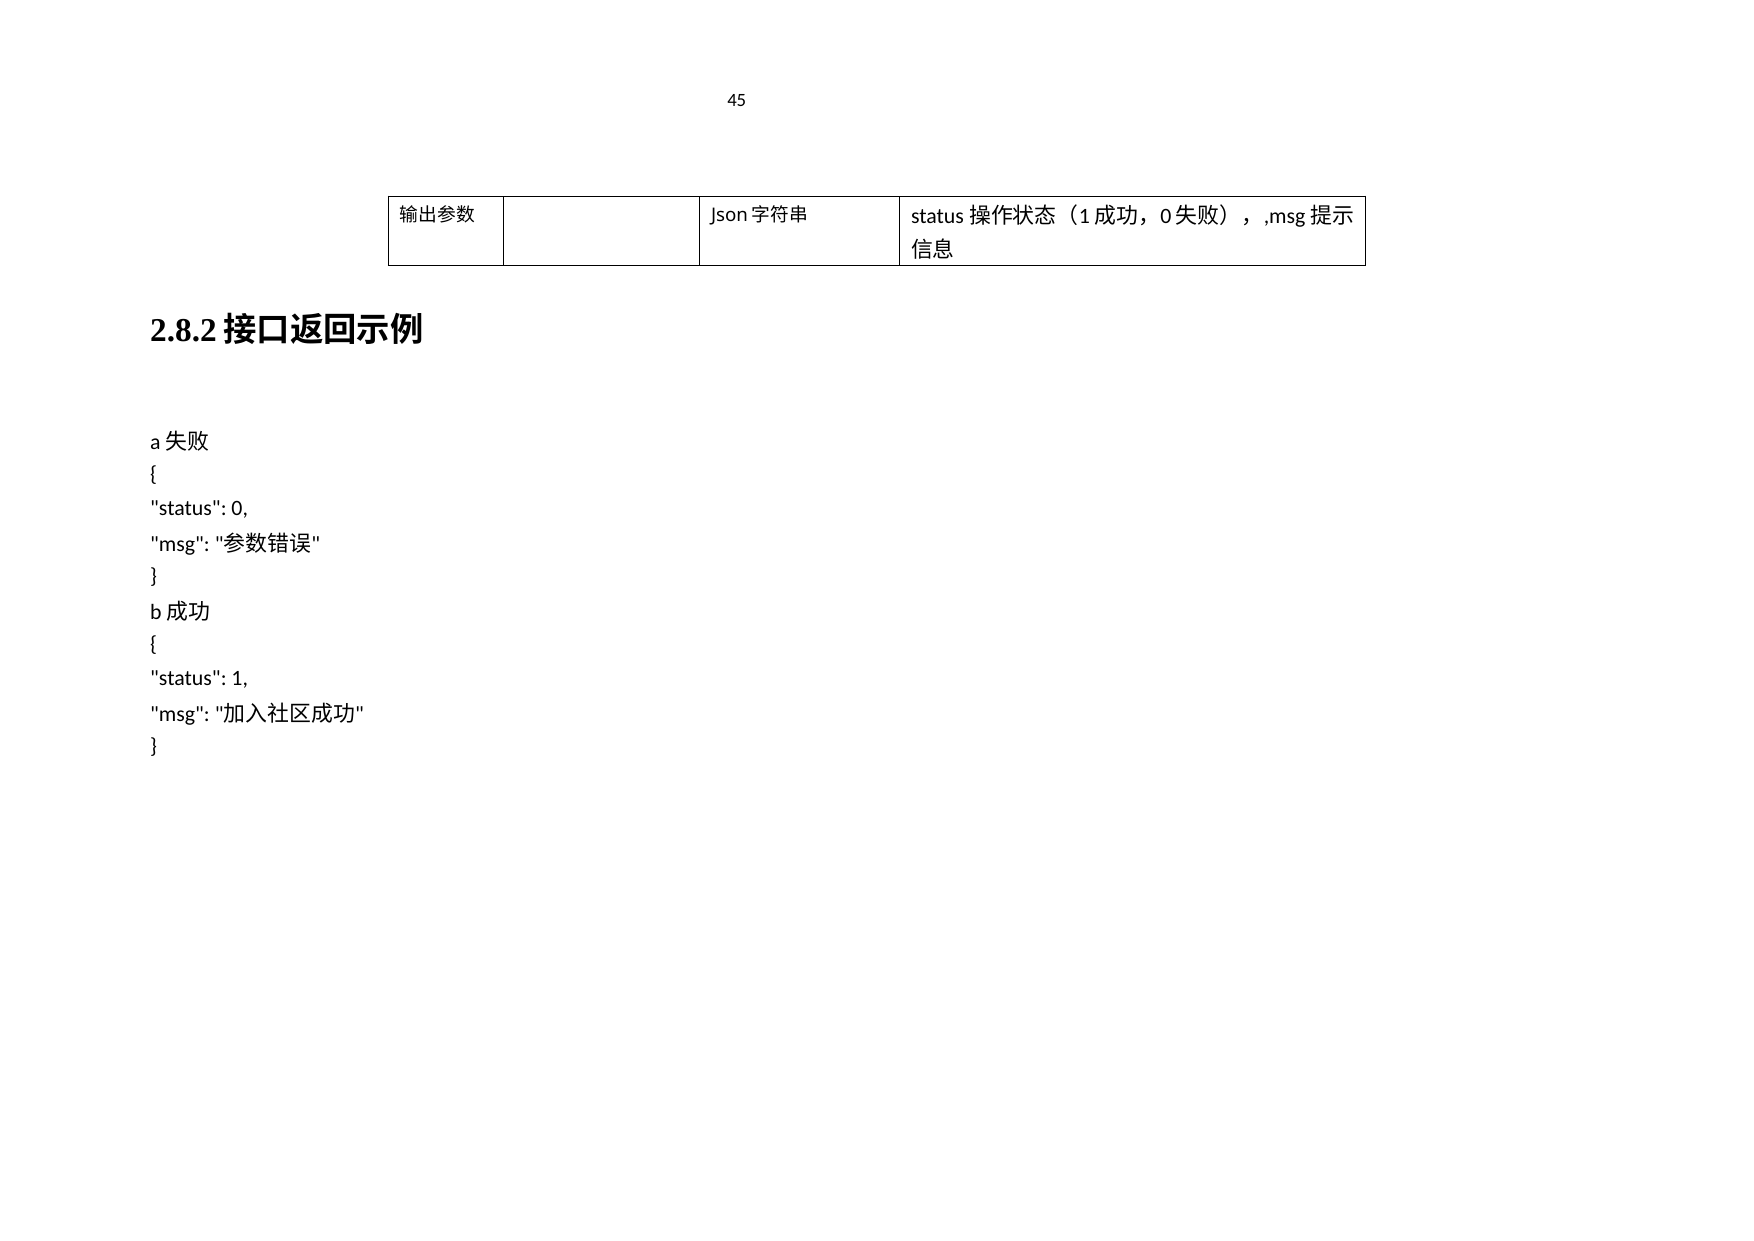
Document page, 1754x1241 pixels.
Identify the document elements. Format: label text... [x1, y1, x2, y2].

text "msg": "参数错误" [150, 525, 1604, 559]
text b 成功 [150, 593, 1604, 627]
text a 失败 [150, 423, 1604, 457]
text } [150, 728, 1604, 762]
text "msg": "加入社区成功" [150, 694, 1604, 728]
text { [150, 457, 1604, 491]
subtitle 2.8.2接口返回示例 [150, 293, 1604, 361]
text { [150, 627, 1604, 661]
table_cell 输出参数 [389, 197, 503, 264]
table_cell Json字符串 [700, 197, 899, 264]
table_cell status 操作状态（1成功，0失败），,msg 提示信息 [900, 197, 1365, 264]
text } [150, 559, 1604, 593]
table_cell [504, 197, 699, 264]
text "status": 1, [150, 661, 1604, 694]
text "status": 0, [150, 491, 1604, 525]
